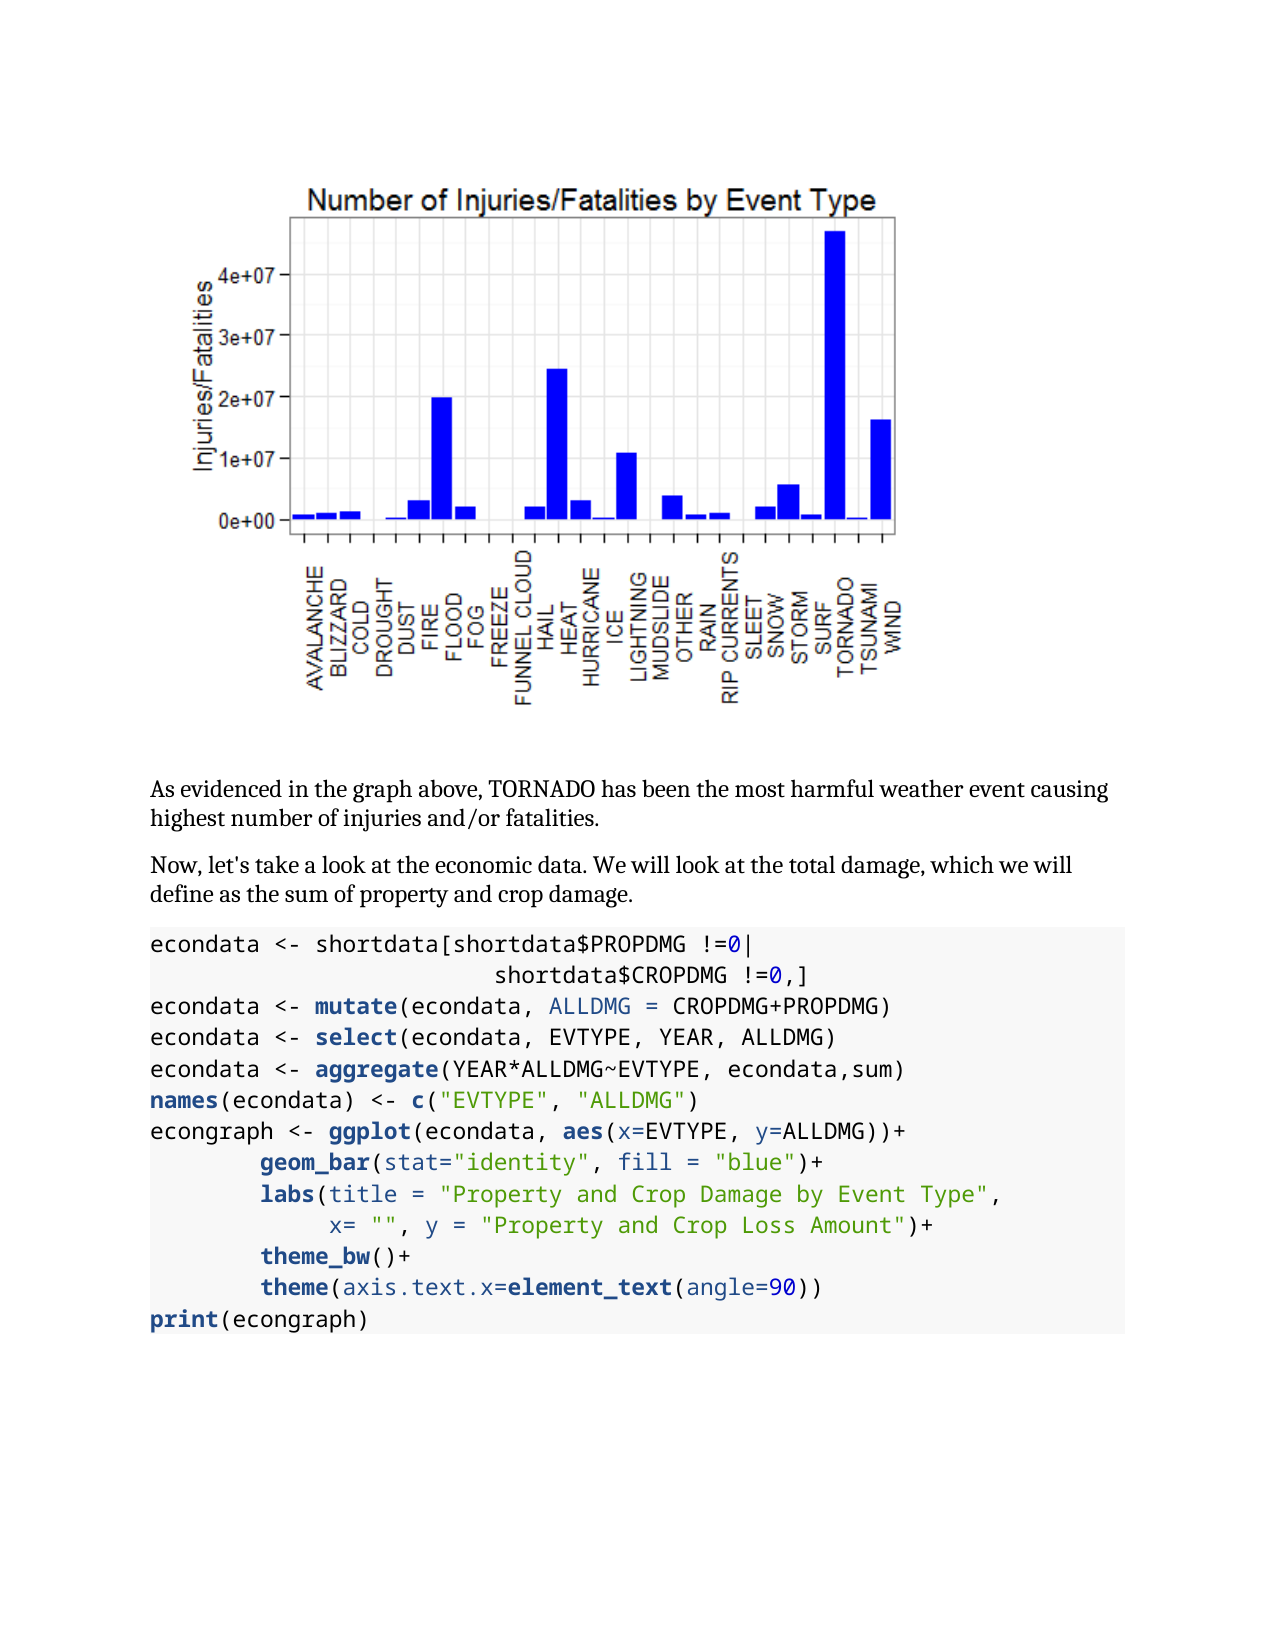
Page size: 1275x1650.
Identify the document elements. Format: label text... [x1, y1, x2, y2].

text Now, let's take a look at the economic data. We will look at the total damage, which we will define as the sum of property and crop damage. [150, 851, 1125, 909]
text econdata <- shortdata[shortdata$PROPDMG !=0| shortdata$CROPDMG !=0,] econdata <- mutate(econdata, ALLDMG = CROPDMG+PROPDMG) econdata <- select(econdata, EVTYPE, YEAR, ALLDMG) econdata <- aggregate(YEAR*ALLDMG~EVTYPE, econdata,sum) names(econdata) <- c("EVTYPE", "ALLDMG") econgraph <- ggplot(econdata, aes(x=EVTYPE, y=ALLDMG))+ geom_bar(stat="identity", fill = "blue")+ labs(title = "Property and Crop Damage by Event Type", x= "", y = "Property and Crop Loss Amount")+ theme_bw()+ theme(axis.text.x=element_text(angle=90)) print(econgraph) [150, 927, 1125, 1334]
text As evidenced in the graph above, TORNADO has been the most harmful weather event causing highest number of injuries and/or fatalities. [150, 775, 1125, 832]
picture [168, 150, 925, 757]
